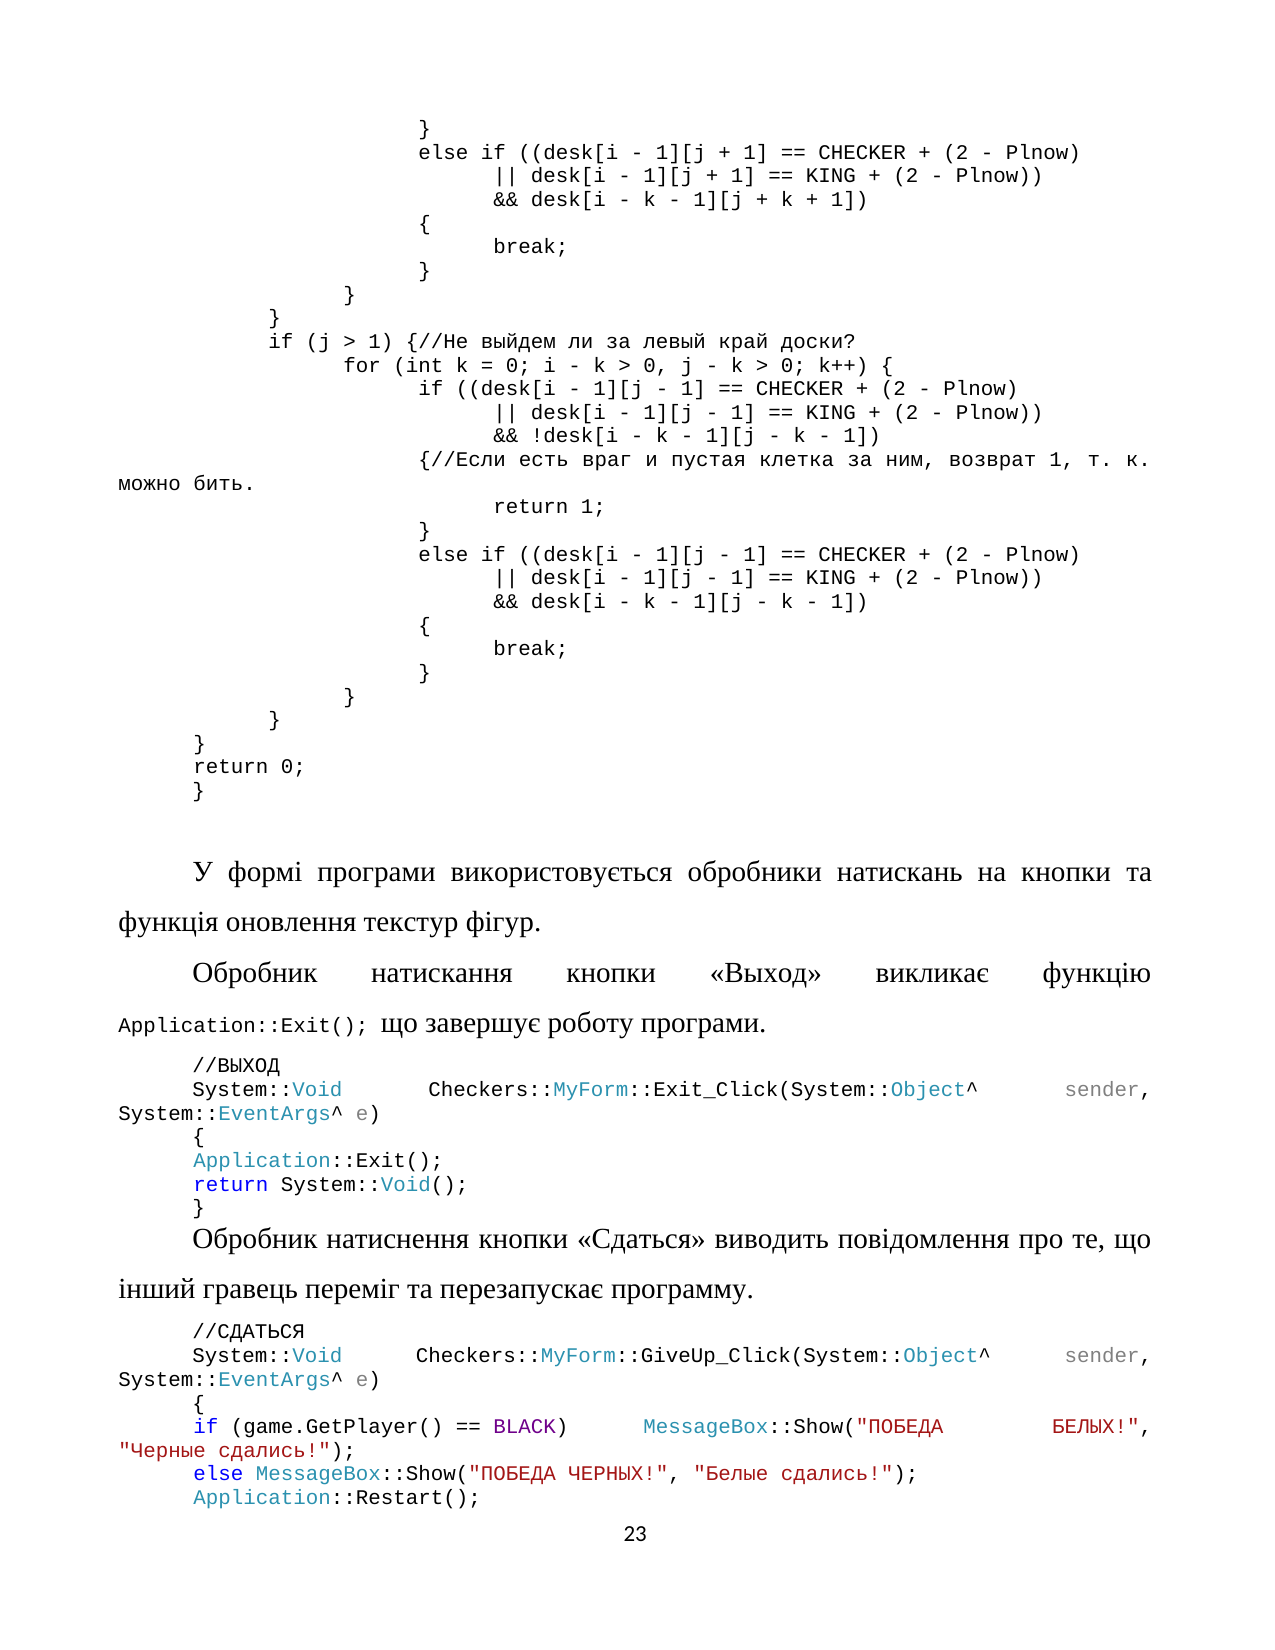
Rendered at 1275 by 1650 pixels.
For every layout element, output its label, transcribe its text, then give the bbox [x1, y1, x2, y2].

text } [118, 733, 1152, 757]
text break; [118, 638, 1152, 662]
text break; [118, 236, 1152, 260]
text } [118, 260, 1152, 284]
text { [118, 1126, 1152, 1150]
text if ((desk[i - 1][j - 1] == CHECKER + (2 - Plnow) [118, 378, 1152, 402]
text return System::Void(); [118, 1174, 1152, 1197]
text } [118, 662, 1152, 686]
text && desk[i - k - 1][j - k - 1]) [118, 591, 1152, 615]
text else MessageBox::Show("ПОБЕДА ЧЕРНЫХ!", "Белые сдались!"); [118, 1463, 1152, 1487]
text } [118, 520, 1152, 544]
text return 0; [118, 757, 1152, 780]
text } [118, 780, 1152, 804]
text else if ((desk[i - 1][j + 1] == CHECKER + (2 - Plnow) [118, 142, 1152, 165]
text System::Void Checkers::MyForm::Exit_Click(System::Object^ sender, System::EventArgs^ e) [118, 1079, 1152, 1126]
text for (int k = 0; i - k > 0, j - k > 0; k++) { [118, 354, 1152, 378]
text && !desk[i - k - 1][j - k - 1]) [118, 426, 1152, 449]
text return 1; [118, 496, 1152, 520]
text Application::Exit(); [118, 1150, 1152, 1174]
text //ВЫХОД [118, 1055, 1152, 1079]
text У формі програми використовується обробники натискань на кнопки та функція оновлення текстур фігур. [118, 854, 1152, 938]
text if (j > 1) {//Не выйдем ли за левый край доски? [118, 331, 1152, 354]
text } [118, 686, 1152, 709]
text || desk[i - 1][j - 1] == KING + (2 - Plnow)) [118, 402, 1152, 426]
text if (game.GetPlayer() == BLACK) MessageBox::Show("ПОБЕДА БЕЛЫХ!", "Черные сдались!"); [118, 1416, 1152, 1463]
text && desk[i - k - 1][j + k + 1]) [118, 189, 1152, 213]
text } [118, 307, 1152, 331]
text } [118, 118, 1152, 142]
text else if ((desk[i - 1][j - 1] == CHECKER + (2 - Plnow) [118, 544, 1152, 567]
text Application::Restart(); [118, 1487, 1152, 1511]
text } [118, 284, 1152, 307]
text {//Если есть враг и пустая клетка за ним, возврат 1, т. к. можно бить. [118, 449, 1152, 496]
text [118, 165, 1152, 189]
text Обробник натиснення кнопки «Сдаться» виводить повідомлення про те, що інший гравець переміг та перезапускає программу. [118, 1221, 1152, 1305]
text //СДАТЬСЯ [118, 1322, 1152, 1345]
text } [118, 1197, 1152, 1221]
text } [118, 709, 1152, 733]
text { [118, 615, 1152, 638]
text { [118, 1392, 1152, 1416]
text System::Void Checkers::MyForm::GiveUp_Click(System::Object^ sender, System::EventArgs^ e) [118, 1345, 1152, 1392]
text || desk[i - 1][j - 1] == KING + (2 - Plnow)) [118, 567, 1152, 591]
text { [118, 213, 1152, 236]
text Обробник натискання кнопки «Выход» викликає функцію Application::Exit(); що завершує роботу програми. [118, 955, 1152, 1039]
